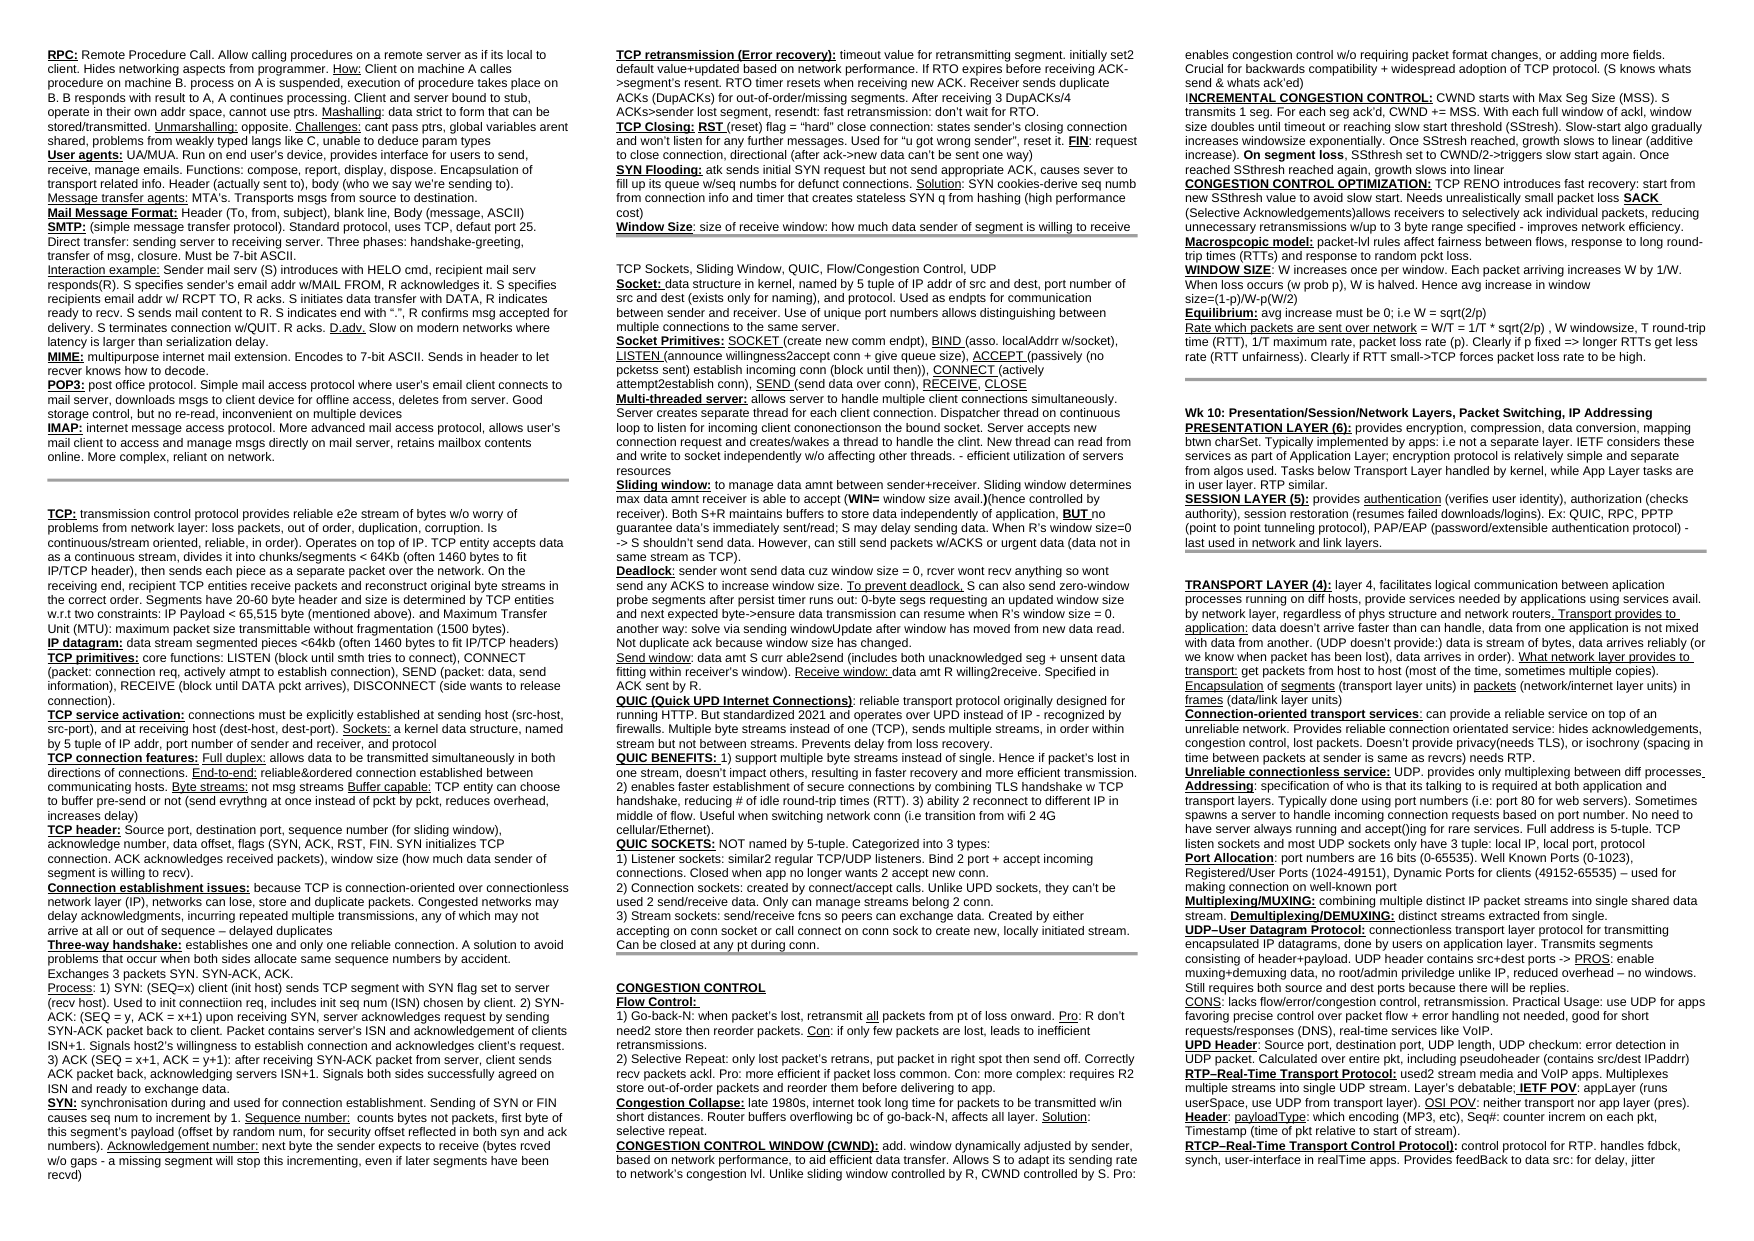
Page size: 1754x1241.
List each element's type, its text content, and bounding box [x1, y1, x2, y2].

text Macrospcopic model: packet-lvl rules affect fairness between flows, response to long round-trip times (RTTs) and response to random pckt loss. [1185, 234, 1707, 263]
text SYN: synchronisation during and used for connection establishment. Sending of SYN or FIN causes seq num to increment by 1. Sequence number: counts bytes not packets, first byte of this segment’s payload (offset by random num, for security offset reflected in both syn and ack numbers). Acknowledgement number: next byte the sender expects to receive (bytes rcved w/o gaps - a missing segment will stop this incrementing, even if later segments have been recvd) [47, 1096, 569, 1182]
text SYN Flooding: atk sends initial SYN request but not send appropriate ACK, causes sever to fill up its queue w/seq numbs for defunct connections. Solution: SYN cookies-derive seq numb from connection info and timer that creates stateless SYN q from hashing (high performance cost) [616, 162, 1138, 220]
text Sliding window: to manage data amnt between sender+receiver. Sliding window determines max data amnt receiver is able to accept (WIN= window size avail.)(hence controlled by receiver). Both S+R maintains buffers to store data independently of application, BUT no guarantee data’s immediately sent/read; S may delay sending data. When R’s window size=0 -> S shouldn’t send data. However, can still send packets w/ACKS or urgent data (data not in same stream as TCP). [616, 478, 1138, 564]
text Process: 1) SYN: (SEQ=x) client (init host) sends TCP segment with SYN flag set to server (recv host). Used to init connectiion req, includes init seq num (ISN) chosen by client. 2) SYN-ACK: (SEQ = y, ACK = x+1) upon receiving SYN, server acknowledges request by sending SYN-ACK packet back to client. Packet contains server’s ISN and acknowledgement of clients ISN+1. Signals host2’s willingness to establish connection and acknowledges client’s request. 3) ACK (SEQ = x+1, ACK = y+1): after receiving SYN-ACK packet from server, client sends ACK packet back, acknowledging servers ISN+1. Signals both sides successfully agreed on ISN and ready to exchange data. [47, 981, 569, 1096]
text Multi-threaded server: allows server to handle multiple client connections simultaneously. Server creates separate thread for each client connection. Dispatcher thread on continuous loop to listen for incoming client cononectionson the bound socket. Server accepts new connection request and creates/wakes a thread to handle the clint. New thread can read from and write to socket independently w/o affecting other threads. - efficient utilization of servers resources [616, 392, 1138, 478]
text Interaction example: Sender mail serv (S) introduces with HELO cmd, recipient mail serv responds(R). S specifies sender’s email addr w/MAIL FROM, R acknowledges it. S specifies recipients email addr w/ RCPT TO, R acks. S initiates data transfer with DATA, R indicates ready to recv. S sends mail content to R. S indicates end with “.”, R confirms msg accepted for delivery. S terminates connection w/QUIT. R acks. D.adv. Slow on modern networks where latency is larger than serialization delay. [47, 263, 569, 349]
text QUIC SOCKETS: NOT named by 5-tuple. Categorized into 3 types: [616, 837, 1138, 852]
text TCP Closing: RST (reset) flag = “hard” close connection: states sender’s closing connection and won’t listen for any further messages. Used for “u got wrong sender”, reset it. FIN: request to close connection, directional (after ack->new data can’t be sent one way) [616, 119, 1138, 162]
text TCP retransmission (Error recovery): timeout value for retransmitting segment. initially set2 default value+updated based on network performance. If RTO expires before receiving ACK->segment’s resent. RTO timer resets when receiving new ACK. Receiver sends duplicate ACKs (DupACKs) for out-of-order/missing segments. After receiving 3 DupACKs/4 ACKs>sender lost segment, resendt: fast retransmission: don’t wait for RTO. [616, 47, 1138, 119]
text TCP Sockets, Sliding Window, QUIC, Flow/Congestion Control, UDP [616, 262, 1138, 277]
text QUIC BENEFITS: 1) support multiple byte streams instead of single. Hence if packet’s lost in one stream, doesn’t impact others, resulting in faster recovery and more efficient transmission. 2) enables faster establishment of secure connections by combining TLS handshake w TCP handshake, reducing # of idle round-trip times (RTT). 3) ability 2 reconnect to different IP in middle of flow. Useful when switching network conn (i.e transition from wifi 2 4G cellular/Ethernet). [616, 751, 1138, 837]
text Deadlock: sender wont send data cuz window size = 0, rcver wont recv anything so wont send any ACKS to increase window size. To prevent deadlock, S can also send zero-window probe segments after persist timer runs out: 0-byte segs requesting an updated window size and next expected byte->ensure data transmission can resume when R’s window size = 0. another way: solve via sending windowUpdate after window has moved from new data read. Not duplicate ack because window size has changed. [616, 564, 1138, 650]
text UPD Header: Source port, destination port, UDP length, UDP checkum: error detection in UDP packet. Calculated over entire pkt, including pseudoheader (contains src/dest IPaddrr) [1185, 1038, 1707, 1066]
text PRESENTATION LAYER (6): provides encryption, compression, data conversion, mapping btwn charSet. Typically implemented by apps: i.e not a separate layer. IETF considers these services as part of Application Layer; encryption protocol is relatively simple and separate from algos used. Tasks below Transport Layer handled by kernel, while App Layer tasks are in user layer. RTP similar. [1185, 420, 1707, 492]
text QUIC (Quick UPD Internet Connections): reliable transport protocol originally designed for running HTTP. But standardized 2021 and operates over UPD instead of IP - recognized by firewalls. Multiple byte streams instead of one (TCP), sends multiple streams, in order within stream but not between streams. Prevents delay from loss recovery. [616, 693, 1138, 751]
text WINDOW SIZE: W increases once per window. Each packet arriving increases W by 1/W. When loss occurs (w prob p), W is halved. Hence avg increase in window size=(1-p)/W-p(W/2) [1185, 263, 1707, 306]
text IMAP: internet message access protocol. More advanced mail access protocol, allows user’s mail client to access and manage msgs directly on mail server, retains mailbox contents online. More complex, reliant on network. [47, 421, 569, 464]
text 1) Go-back-N: when packet’s lost, retransmit all packets from pt of loss onward. Pro: R don’t need2 store then reorder packets. Con: if only few packets are lost, leads to inefficient retransmissions. [616, 1009, 1138, 1052]
text 3) Stream sockets: send/receive fcns so peers can exchange data. Created by either accepting on conn socket or call connect on conn sock to create new, locally initiated stream. Can be closed at any pt during conn. [616, 909, 1138, 952]
text 2) Selective Repeat: only lost packet’s retrans, put packet in right spot then send off. Correctly recv packets ackl. Pro: more efficient if packet loss common. Con: more complex: requires R2 store out-of-order packets and reorder them before delivering to app. [616, 1052, 1138, 1095]
text Port Allocation: port numbers are 16 bits (0-65535). Well Known Ports (0-1023), Registered/User Ports (1024-49151), Dynamic Ports for clients (49152-65535) – used for making connection on well-known port [1185, 851, 1707, 894]
text UDP–User Datagram Protocol: connectionless transport layer protocol for transmitting encapsulated IP datagrams, done by users on application layer. Transmits segments consisting of header+payload. UDP header contains src+dest ports -> PROS: enable muxing+demuxing data, no root/admin priviledge unlike IP, reduced overhead – no windows. [1185, 923, 1707, 980]
text IP datagram: data stream segmented pieces <64kb (often 1460 bytes to fit IP/TCP headers) [47, 636, 569, 650]
text CONGESTION CONTROL [616, 980, 1138, 994]
text Socket: data structure in kernel, named by 5 tuple of IP addr of src and dest, port number of src and dest (exists only for naming), and protocol. Used as endpts for communication between sender and receiver. Use of unique port numbers allows distinguishing between multiple connections to the same server. [616, 277, 1138, 334]
text 2) Connection sockets: created by connect/accept calls. Unlike UPD sockets, they can’t be used 2 send/receive data. Only can manage streams belong 2 conn. [616, 880, 1138, 909]
text RPC: Remote Procedure Call. Allow calling procedures on a remote server as if its local to client. Hides networking aspects from programmer. How: Client on machine A calles procedure on machine B. process on A is suspended, execution of procedure takes place on B. B responds with result to A, A continues processing. Client and server bound to stub, operate in their own addr space, cannot use ptrs. Mashalling: data strict to form that can be stored/transmitted. Unmarshalling: opposite. Challenges: cant pass ptrs, global variables arent shared, problems from weakly typed langs like C, unable to deduce param types [47, 47, 569, 148]
text Send window: data amt S curr able2send (includes both unacknowledged seg + unsent data fitting within receiver’s window). Receive window: data amt R willing2receive. Specified in ACK sent by R. [616, 650, 1138, 693]
text SMTP: (simple message transfer protocol). Standard protocol, uses TCP, defaut port 25. Direct transfer: sending server to receiving server. Three phases: handshake-greeting, transfer of msg, closure. Must be 7-bit ASCII. [47, 220, 569, 263]
text MIME: multipurpose internet mail extension. Encodes to 7-bit ASCII. Sends in header to let recver knows how to decode. [47, 349, 569, 378]
text TCP primitives: core functions: LISTEN (block until smth tries to connect), CONNECT (packet: connection req, actively atmpt to establish connection), SEND (packet: data, send information), RECEIVE (block until DATA pckt arrives), DISCONNECT (side wants to release connection). [47, 650, 569, 708]
text INCREMENTAL CONGESTION CONTROL: CWND starts with Max Seg Size (MSS). S transmits 1 seg. For each seg ack’d, CWND += MSS. With each full window of ackl, window size doubles until timeout or reaching slow start threshold (SStresh). Slow-start algo gradually increases windowsize exponentially. Once SStresh reached, growth slows to linear (additive increase). On segment loss, SSthresh set to CWND/2->triggers slow start again. Once reached SSthresh reached again, growth slows into linear [1185, 90, 1707, 177]
text 1) Listener sockets: similar2 regular TCP/UDP listeners. Bind 2 port + accept incoming connections. Closed when app no longer wants 2 accept new conn. [616, 852, 1138, 880]
text Multiplexing/MUXING: combining multiple distinct IP packet streams into single shared data stream. Demultiplexing/DEMUXING: distinct streams extracted from single. [1185, 894, 1707, 923]
text TCP connection features: Full duplex: allows data to be transmitted simultaneously in both directions of connections. End-to-end: reliable&ordered connection established between communicating hosts. Byte streams: not msg streams Buffer capable: TCP entity can choose to buffer pre-send or not (send evrythng at once instead of pckt by pckt, reduces overhead, increases delay) [47, 751, 569, 823]
text Wk 10: Presentation/Session/Network Layers, Packet Switching, IP Addressing [1185, 406, 1707, 420]
text TRANSPORT LAYER (4): layer 4, facilitates logical communication between aplication processes running on diff hosts, provide services needed by applications using services avail. by network layer, regardless of phys structure and network routers. Transport provides to application: data doesn’t arrive faster than can handle, data from one application is not mixed with data from another. (UDP doesn’t provide:) data is stream of bytes, data arrives reliably (or we know when packet has been lost), data arrives in order). What network layer provides to transport: get packets from host to host (most of the time, sometimes multiple copies). Encapsulation of segments (transport layer units) in packets (network/internet layer units) in frames (data/link layer units) [1185, 578, 1707, 707]
text Addressing: specification of who is that its talking to is required at both application and transport layers. Typically done using port numbers (i.e: port 80 for web servers). Sometimes spawns a server to handle incoming connection requests based on port number. No need to have server always running and accept()ing for rare services. Full address is 5-tuple. TCP listen sockets and most UDP sockets only have 3 tuple: local IP, local port, protocol [1185, 779, 1707, 851]
text TCP: transmission control protocol provides reliable e2e stream of bytes w/o worry of problems from network layer: loss packets, out of order, duplication, corruption. Is continuous/stream oriented, reliable, in order). Operates on top of IP. TCP entity accepts data as a continuous stream, divides it into chunks/segments < 64Kb (often 1460 bytes to fit IP/TCP header), then sends each piece as a separate packet over the network. On the receiving end, recipient TCP entities receive packets and reconstruct original byte streams in the correct order. Segments have 20-60 byte header and size is determined by TCP entities w.r.t two constraints: IP Payload < 65,515 byte (mentioned above). and Maximum Transfer Unit (MTU): maximum packet size transmittable without fragmentation (1500 bytes). [47, 507, 569, 636]
text Mail Message Format: Header (To, from, subject), blank line, Body (message, ASCII) [47, 205, 569, 220]
text Rate which packets are sent over network = W/T = 1/T * sqrt(2/p) , W windowsize, T round-trip time (RTT), 1/T maximum rate, packet loss rate (p). Clearly if p fixed => longer RTTs get less rate (RTT unfairness). Clearly if RTT small->TCP forces packet loss rate to be high. [1185, 320, 1707, 363]
text Unreliable connectionless service: UDP. provides only multiplexing between diff processes [1185, 764, 1707, 779]
text CONS: lacks flow/error/congestion control, retransmission. Practical Usage: use UDP for apps favoring precise control over packet flow + error handling not needed, good for short requests/responses (DNS), real-time services like VoIP. [1185, 994, 1707, 1038]
text Still requires both source and dest ports because there will be replies. [1185, 980, 1707, 994]
text Socket Primitives: SOCKET (create new comm endpt), BIND (asso. localAddrr w/socket), LISTEN (announce willingness2accept conn + give queue size), ACCEPT (passively (no pcketss sent) establish incoming conn (block until then)), CONNECT (actively attempt2establish conn), SEND (send data over conn), RECEIVE, CLOSE [616, 334, 1138, 392]
text RTP–Real-Time Transport Protocol: used2 stream media and VoIP apps. Multiplexes multiple streams into single UDP stream. Layer’s debatable; IETF POV: appLayer (runs userSpace, use UDP from transport layer). OSI POV: neither transport nor app layer (pres). Header: payloadType: which encoding (MP3, etc), Seq#: counter increm on each pkt, Timestamp (time of pkt relative to start of stream). [1185, 1066, 1707, 1138]
text User agents: UA/MUA. Run on end user’s device, provides interface for users to send, receive, manage emails. Functions: compose, report, display, dispose. Encapsulation of transport related info. Header (actually sent to), body (who we say we’re sending to). Message transfer agents: MTA’s. Transports msgs from source to destination. [47, 148, 569, 205]
text Connection establishment issues: because TCP is connection-oriented over connectionless network layer (IP), networks can lose, store and duplicate packets. Congested networks may delay acknowledgments, incurring repeated multiple transmissions, any of which may not arrive at all or out of sequence – delayed duplicates [47, 880, 569, 938]
text Flow Control: [616, 994, 1138, 1009]
text Congestion Collapse: late 1980s, internet took long time for packets to be transmitted w/in short distances. Router buffers overflowing bc of go-back-N, affects all layer. Solution: selective repeat. [616, 1095, 1138, 1138]
text Three-way handshake: establishes one and only one reliable connection. A solution to avoid problems that occur when both sides allocate same sequence numbers by accident. Exchanges 3 packets SYN. SYN-ACK, ACK. [47, 938, 569, 981]
text POP3: post office protocol. Simple mail access protocol where user’s email client connects to mail server, downloads msgs to client device for offline access, deletes from server. Good storage control, but no re-read, inconvenient on multiple devices [47, 378, 569, 421]
text Window Size: size of receive window: how much data sender of segment is willing to receive [616, 220, 1138, 234]
text CONGESTION CONTROL OPTIMIZATION: TCP RENO introduces fast recovery: start from new SSthresh value to avoid slow start. Needs unrealistically small packet loss SACK (Selective Acknowledgements)allows receivers to selectively ack individual packets, reducing unnecessary retransmissions w/up to 3 byte range specified - improves network efficiency. [1185, 177, 1707, 234]
text SESSION LAYER (5): provides authentication (verifies user identity), authorization (checks authority), session restoration (resumes failed downloads/logins). Ex: QUIC, RPC, PPTP (point to point tunneling protocol), PAP/EAP (password/extensible authentication protocol) - last used in network and link layers. [1185, 492, 1707, 549]
text Connection-oriented transport services: can provide a reliable service on top of an unreliable network. Provides reliable connection orientated service: hides acknowledgements, congestion control, lost packets. Doesn’t provide privacy(needs TLS), or isochrony (spacing in time between packets at sender is same as revcrs) needs RTP. [1185, 707, 1707, 764]
text TCP header: Source port, destination port, sequence number (for sliding window), acknowledge number, data offset, flags (SYN, ACK, RST, FIN. SYN initializes TCP connection. ACK acknowledges received packets), window size (how much data sender of segment is willing to recv). [47, 823, 569, 880]
text Equilibrium: avg increase must be 0; i.e W = sqrt(2/p) [1185, 306, 1707, 320]
text TCP service activation: connections must be explicitly established at sending host (src-host, src-port), and at receiving host (dest-host, dest-port). Sockets: a kernel data structure, named by 5 tuple of IP addr, port number of sender and receiver, and protocol [47, 708, 569, 751]
